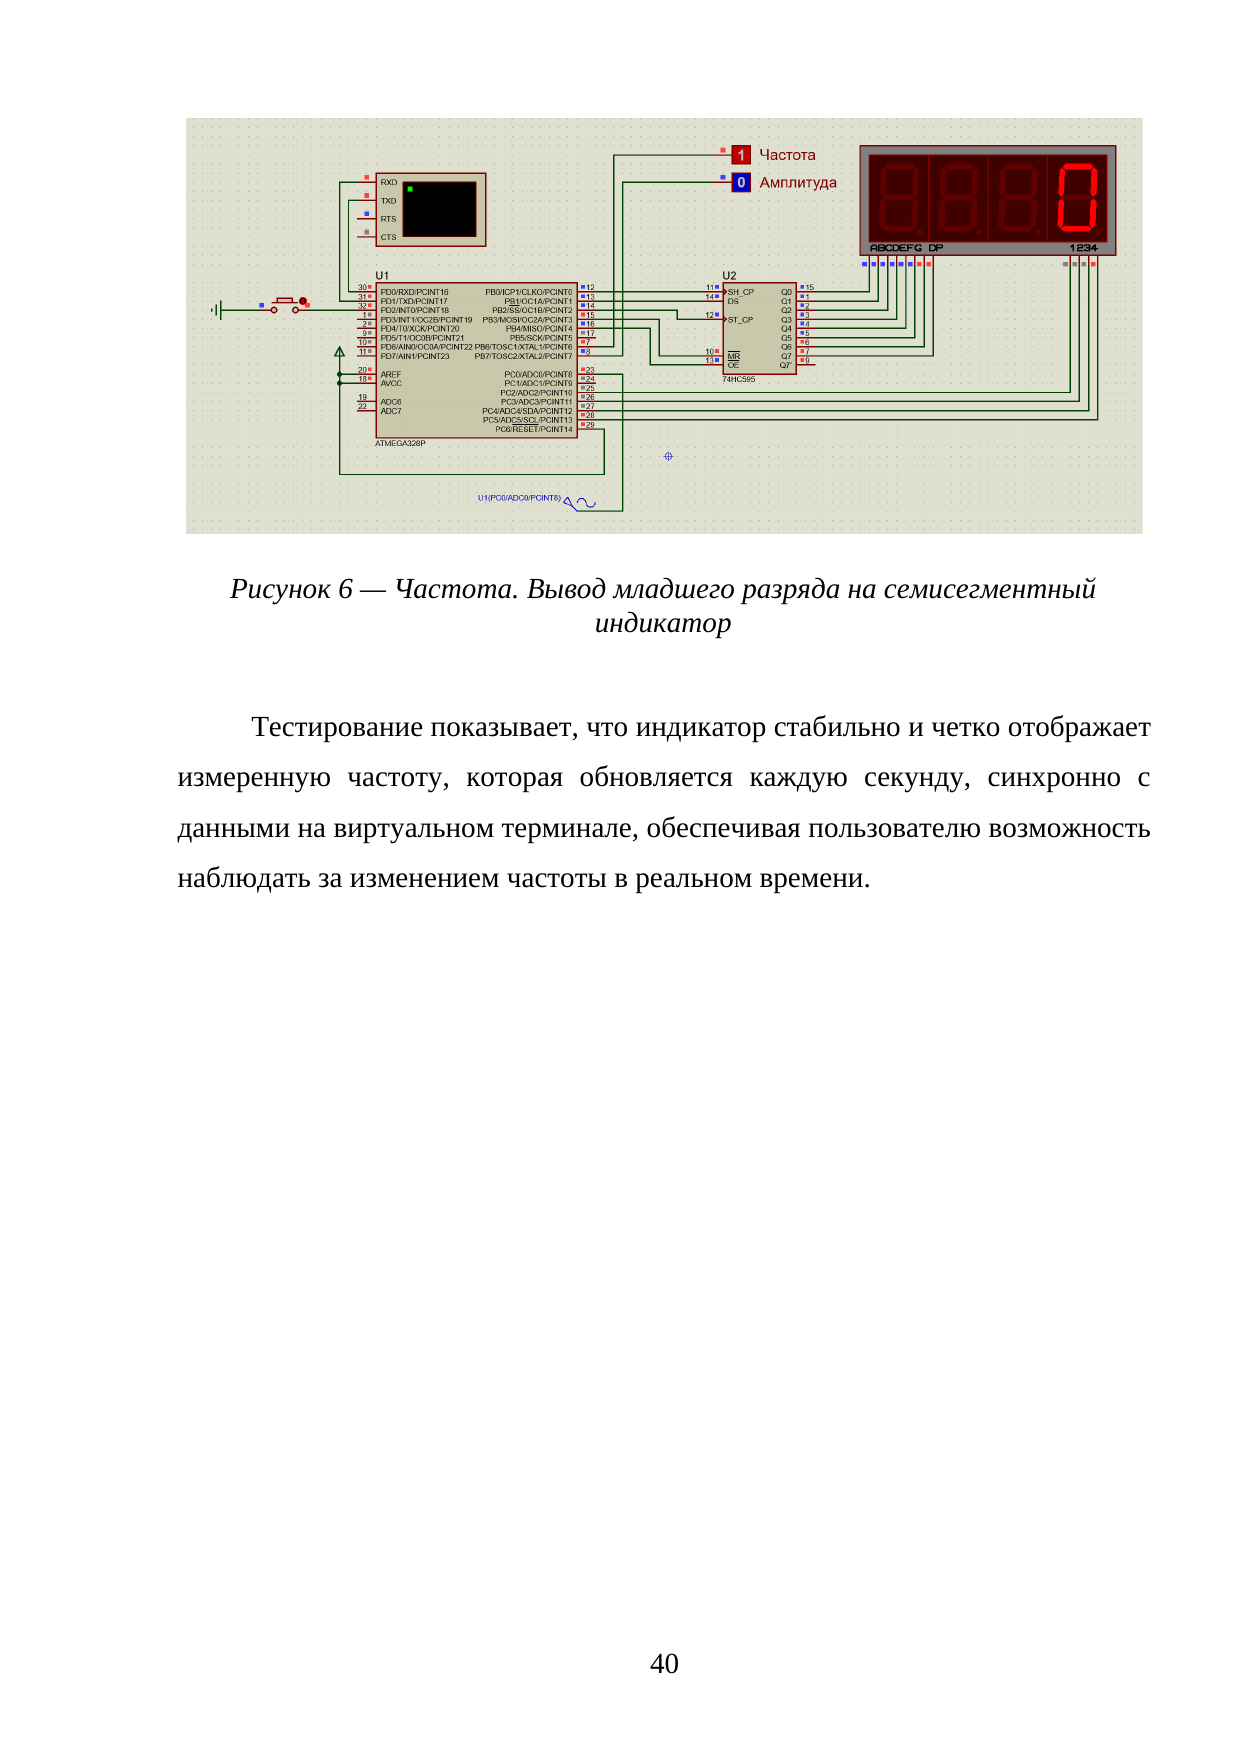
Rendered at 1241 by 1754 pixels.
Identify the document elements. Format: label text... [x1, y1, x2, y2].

picture [186, 118, 1143, 534]
text Рисунок 6 — Частота. Вывод младшего разряда на семисегментный индикатор [177, 571, 1152, 672]
text Тестирование показывает, что индикатор стабильно и четко отображает измеренную частоту, которая обновляется каждую секунду, синхронно с данными на виртуальном терминале, обеспечивая пользователю возможность наблюдать за изменением частоты в реальном времени. [177, 709, 1152, 894]
